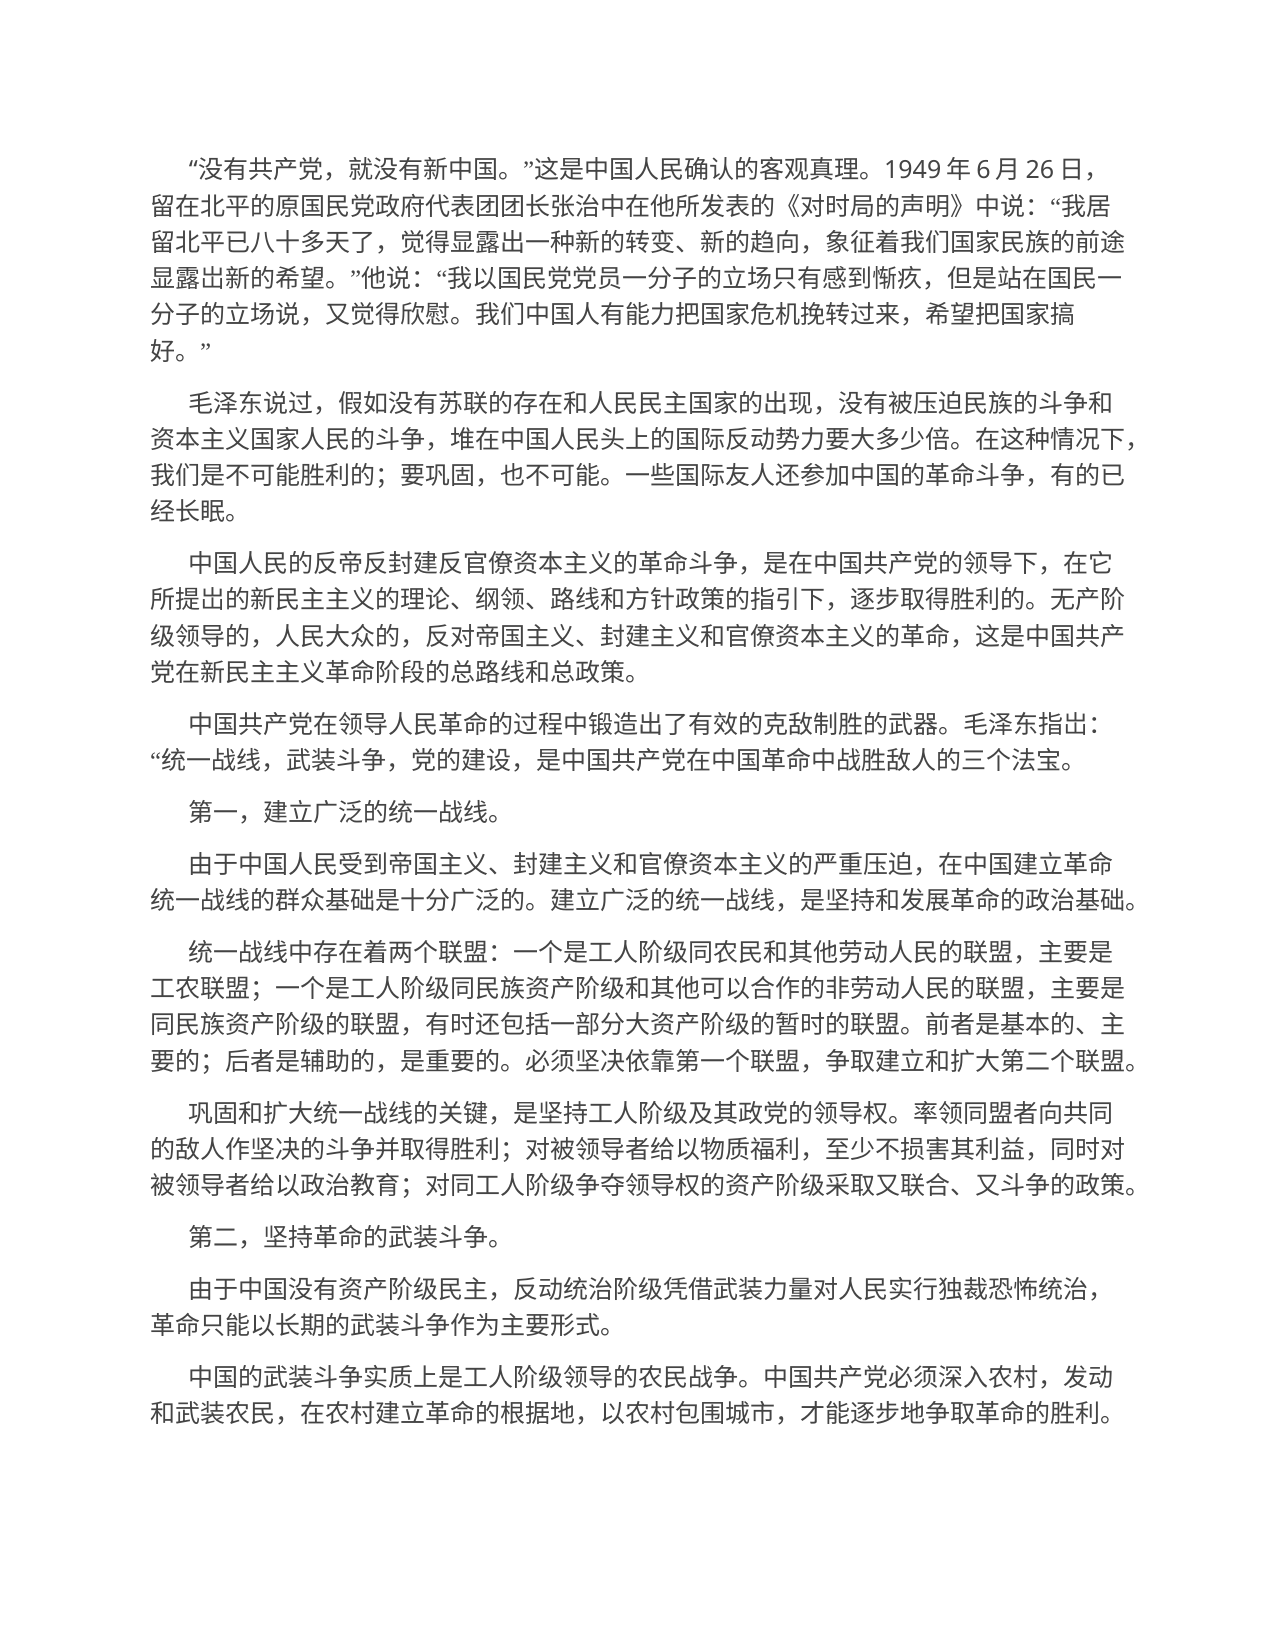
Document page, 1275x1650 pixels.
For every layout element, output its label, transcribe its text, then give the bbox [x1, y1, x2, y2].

text 毛泽东说过，假如没有苏联的存在和人民民主国家的出现，没有被压迫民族的斗争和资本主义国家人民的斗争，堆在中国人民头上的国际反动势力要大多少倍。在这种情况下，我们是不可能胜利的；要巩固，也不可能。一些国际友人还参加中国的革命斗争，有的已经长眠。 [150, 383, 1125, 528]
text “没有共产党，就没有新中国。”这是中国人民确认的客观真理。1949年6月26日，留在北平的原国民党政府代表团团长张治中在他所发表的《对时局的声明》中说：“我居留北平已八十多天了，觉得显露出一种新的转变、新的趋向，象征着我们国家民族的前途显露岀新的希望。”他说：“我以国民党党员一分子的立场只有感到惭疚，但是站在国民一分子的立场说，又觉得欣慰。我们中国人有能力把国家危机挽转过来，希望把国家搞好。” [150, 150, 1125, 367]
text 中国的武装斗争实质上是工人阶级领导的农民战争。中国共产党必须深入农村，发动和武装农民，在农村建立革命的根据地，以农村包围城市，才能逐步地争取革命的胜利。 [150, 1357, 1125, 1430]
text 第一，建立广泛的统一战线。 [150, 792, 1125, 829]
text 中国共产党在领导人民革命的过程中锻造出了有效的克敌制胜的武器。毛泽东指岀：“统一战线，武装斗争，党的建设，是中国共产党在中国革命中战胜敌人的三个法宝。 [150, 704, 1125, 777]
text 统一战线中存在着两个联盟：一个是工人阶级同农民和其他劳动人民的联盟，主要是工农联盟；一个是工人阶级同民族资产阶级和其他可以合作的非劳动人民的联盟，主要是同民族资产阶级的联盟，有时还包括一部分大资产阶级的暂时的联盟。前者是基本的、主要的；后者是辅助的，是重要的。必须坚决依靠第一个联盟，争取建立和扩大第二个联盟。 [150, 932, 1125, 1077]
text 由于中国人民受到帝国主义、封建主义和官僚资本主义的严重压迫，在中国建立革命统一战线的群众基础是十分广泛的。建立广泛的统一战线，是坚持和发展革命的政治基础。 [150, 844, 1125, 917]
text 由于中国没有资产阶级民主，反动统治阶级凭借武装力量对人民实行独裁恐怖统治，革命只能以长期的武装斗争作为主要形式。 [150, 1269, 1125, 1342]
text 中国人民的反帝反封建反官僚资本主义的革命斗争，是在中国共产党的领导下，在它所提岀的新民主主义的理论、纲领、路线和方针政策的指引下，逐步取得胜利的。无产阶级领导的，人民大众的，反对帝国主义、封建主义和官僚资本主义的革命，这是中国共产党在新民主主义革命阶段的总路线和总政策。 [150, 544, 1125, 689]
text 巩固和扩大统一战线的关键，是坚持工人阶级及其政党的领导权。率领同盟者向共同的敌人作坚决的斗争并取得胜利；对被领导者给以物质福利，至少不损害其利益，同时对被领导者给以政治教育；对同工人阶级争夺领导权的资产阶级采取又联合、又斗争的政策。 [150, 1093, 1125, 1202]
text 第二，坚持革命的武装斗争。 [150, 1217, 1125, 1254]
